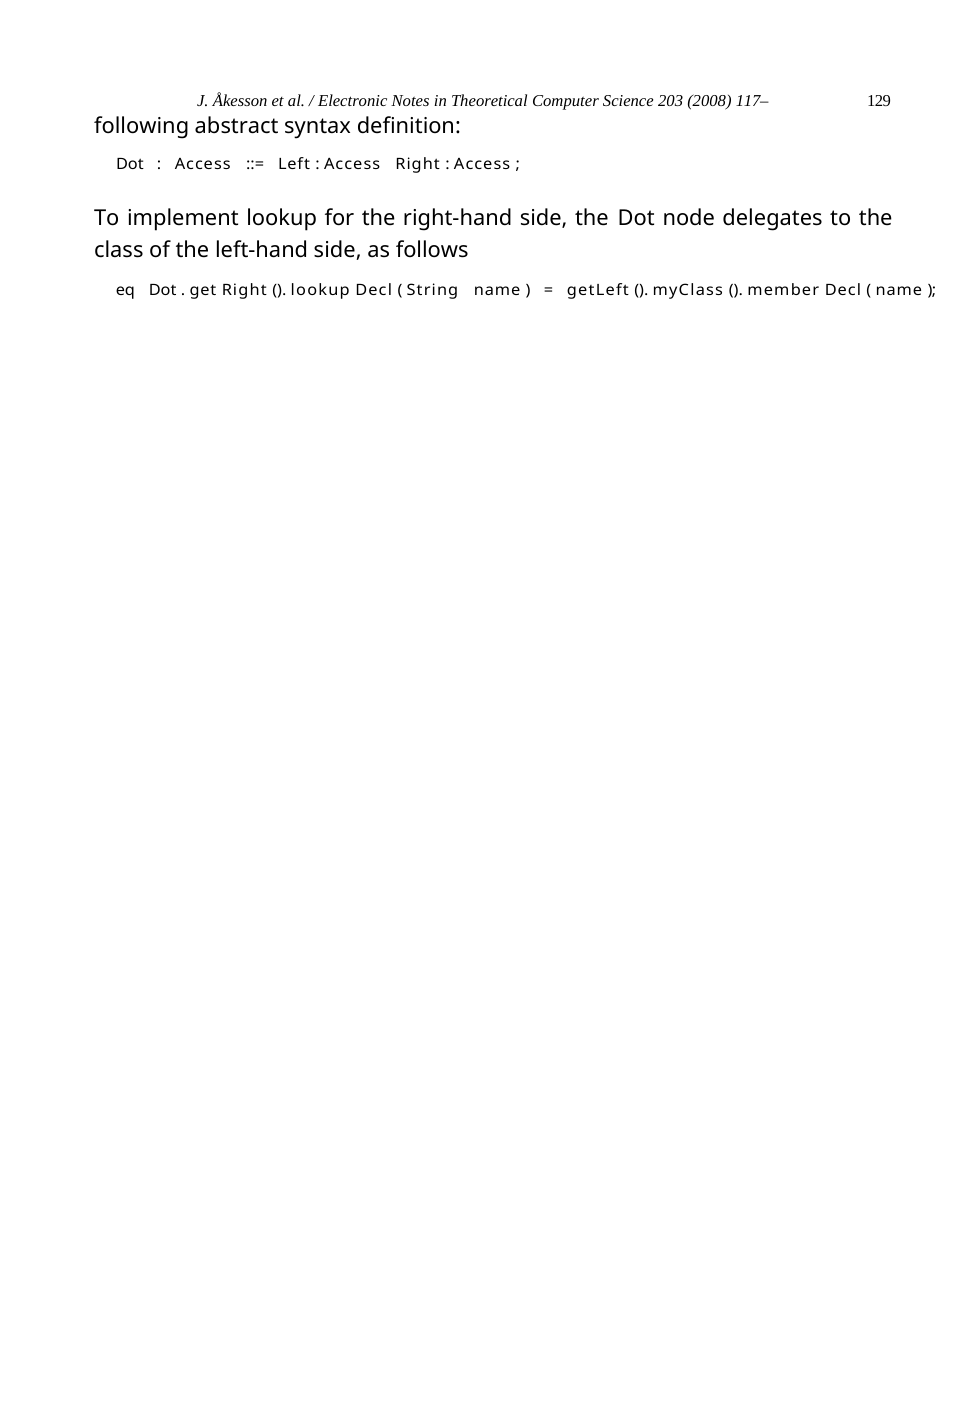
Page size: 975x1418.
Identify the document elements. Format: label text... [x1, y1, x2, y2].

text eq Dot . get Right (). lookup Decl ( String name ) = getLeft (). myClass (). member Decl ( name ); [116, 278, 958, 299]
text Dot : Access ::= Left : Access Right : Access ; [116, 153, 958, 174]
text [94, 110, 893, 140]
text To implement lookup for the right-hand side, the Dot node delegates to the class of the left-hand side, as follows [94, 202, 893, 263]
